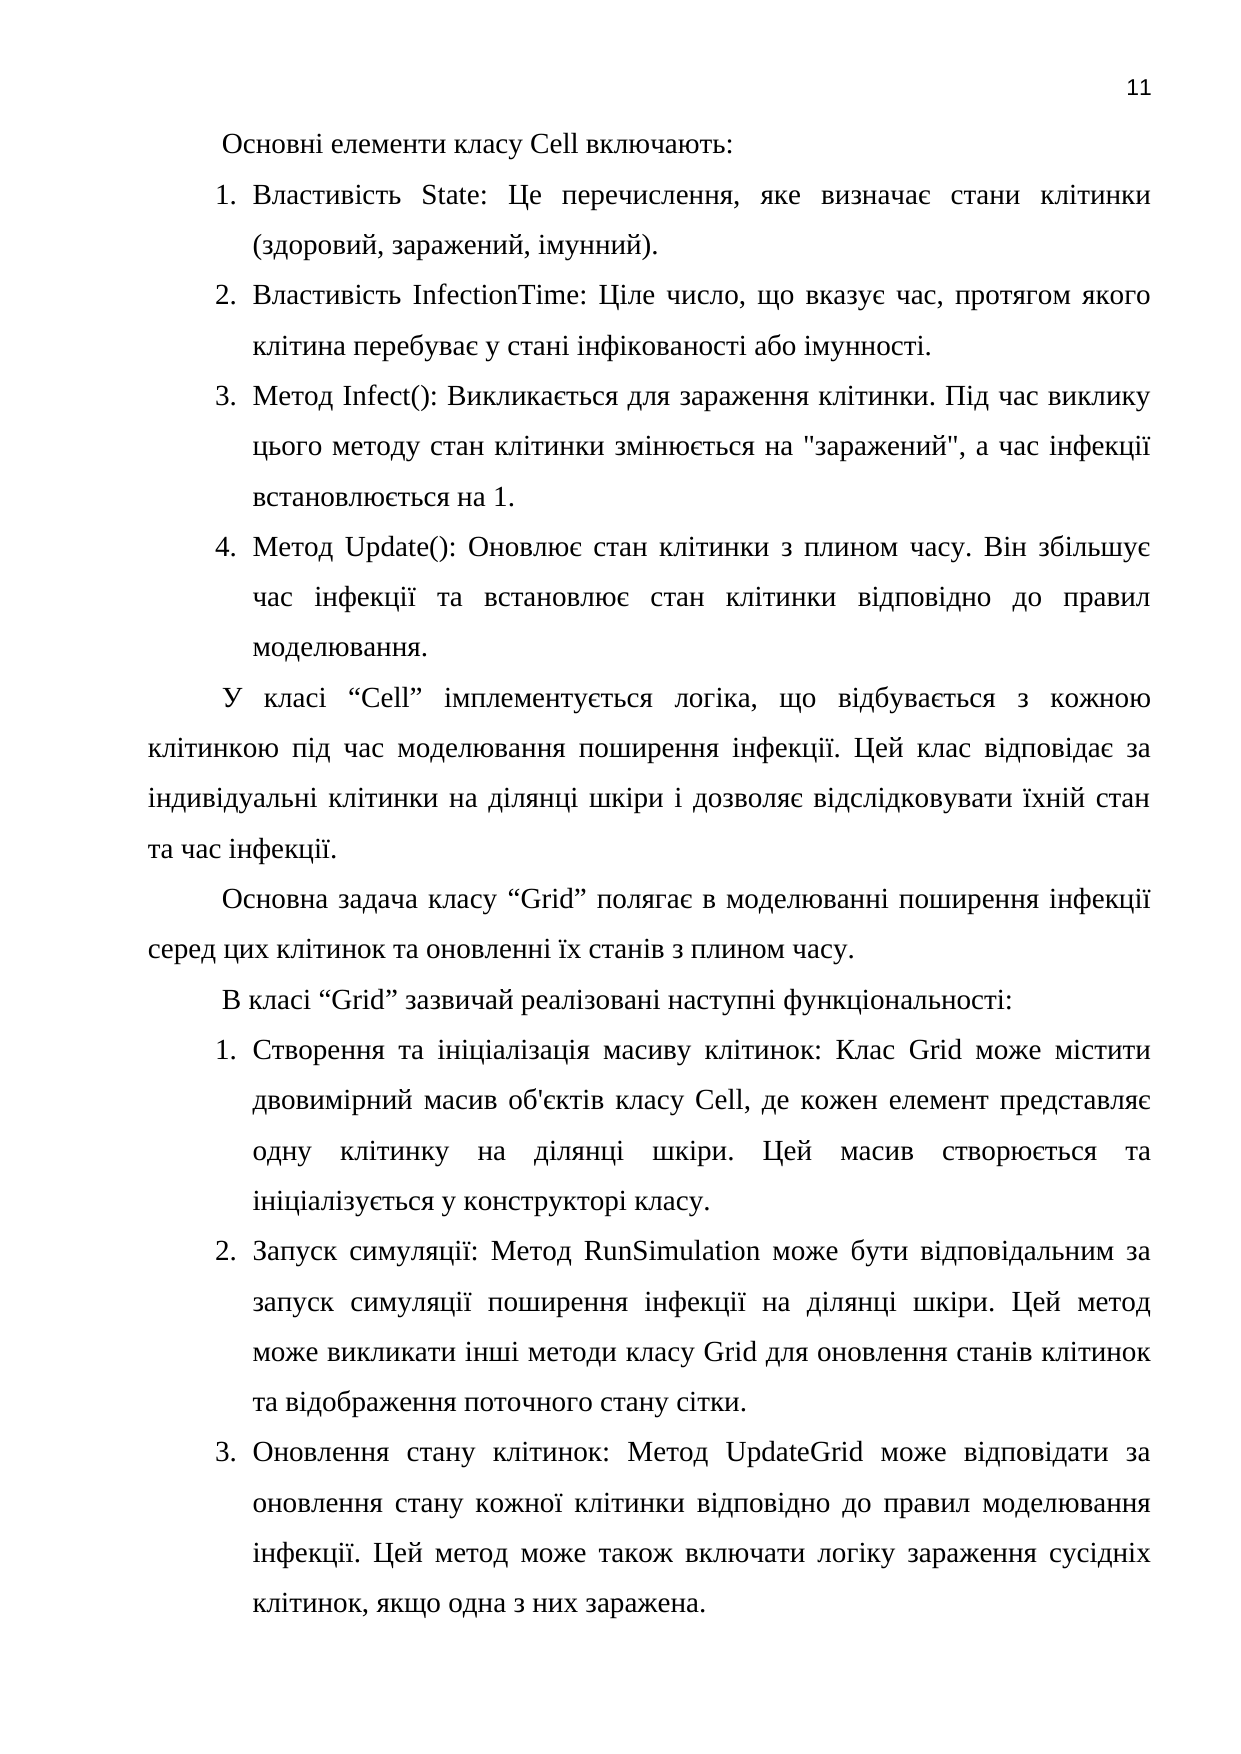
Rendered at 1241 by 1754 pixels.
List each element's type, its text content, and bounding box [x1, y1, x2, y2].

text У класі “Cell” імплементується логіка, що відбувається з кожною клітинкою під час моделювання поширення інфекції. Цей клас відповідає за індивідуальні клітинки на ділянці шкіри і дозволяє відслідковувати їхній стан та час інфекції. [148, 680, 1152, 864]
list Створення та ініціалізація масиву клітинок: Клас Grid може містити двовимірний масив об'єктів класу Cell, де кожен елемент представляє одну клітинку на ділянці шкіри. Цей масив створюється та ініціалізується у конструкторі класу. [215, 1032, 1152, 1217]
list Оновлення стану клітинок: Метод UpdateGrid може відповідати за оновлення стану кожної клітинки відповідно до правил моделювання інфекції. Цей метод може також включати логіку зараження сусідніх клітинок, якщо одна з них заражена. [215, 1434, 1152, 1619]
list Метод Update(): Оновлює стан клітинки з плином часу. Він збільшує час інфекції та встановлює стан клітинки відповідно до правил моделювання. [215, 529, 1152, 663]
list Запуск симуляції: Метод RunSimulation може бути відповідальним за запуск симуляції поширення інфекції на ділянці шкіри. Цей метод може викликати інші методи класу Grid для оновлення станів клітинок та відображення поточного стану сітки. [215, 1233, 1152, 1418]
text В класі “Grid” зазвичай реалізовані наступні функціональності: [148, 982, 1152, 1015]
list Метод Infect(): Викликається для зараження клітинки. Під час виклику цього методу стан клітинки змінюється на "заражений", а час інфекції встановлюється на 1. [215, 378, 1152, 512]
text Основні елементи класу Cell включають: [148, 126, 1152, 160]
list Властивість InfectionTime: Ціле число, що вказує час, протягом якого клітина перебуває у стані інфікованості або імунності. [215, 277, 1152, 361]
text Основна задача класу “Grid” полягає в моделюванні поширення інфекції серед цих клітинок та оновленні їх станів з плином часу. [148, 881, 1152, 965]
list Властивість State: Це перечислення, яке визначає стани клітинки (здоровий, заражений, імунний). [215, 177, 1152, 261]
